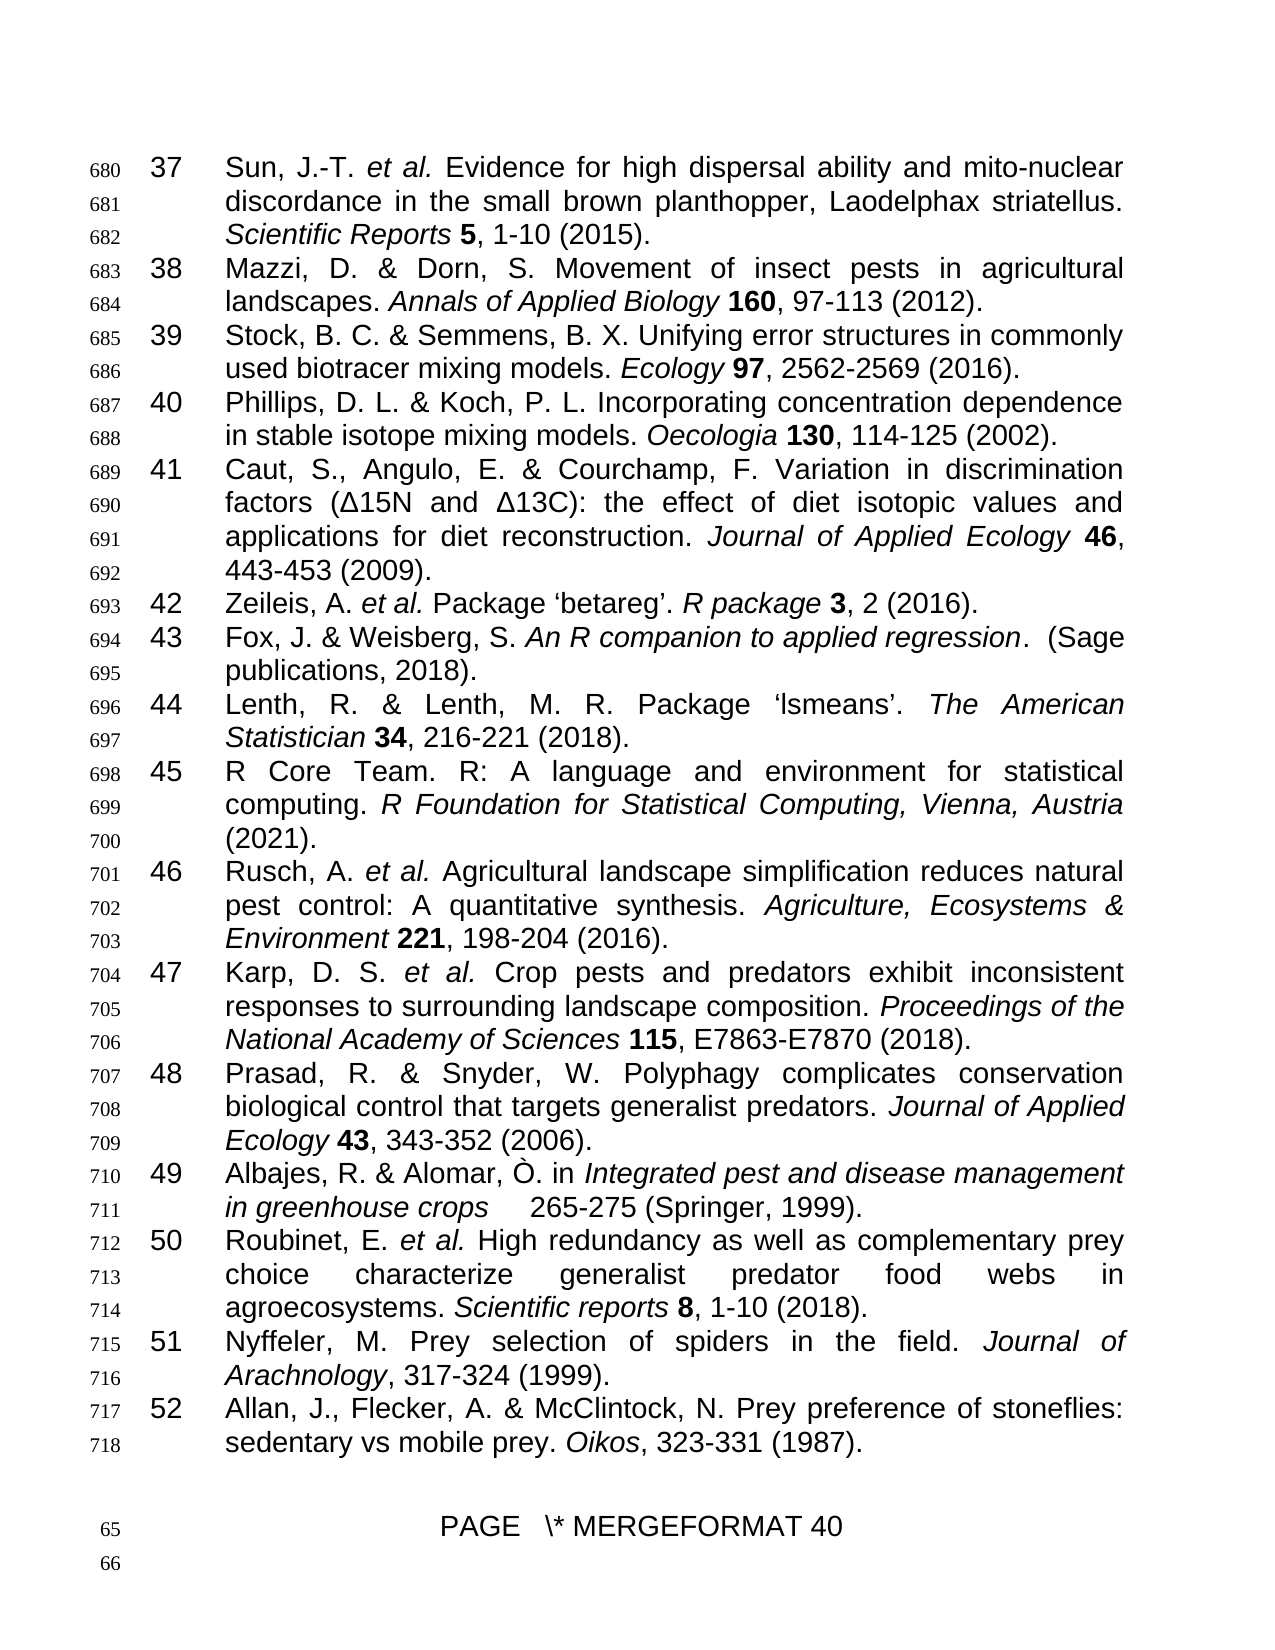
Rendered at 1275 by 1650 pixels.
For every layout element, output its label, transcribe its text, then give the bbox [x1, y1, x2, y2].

text 39 Stock, B. C. & Semmens, B. X. Unifying error structures in commonly used biotracer mixing models. Ecology 97, 2562-2569 (2016). [150, 318, 1125, 385]
text 40 Phillips, D. L. & Koch, P. L. Incorporating concentration dependence in stable isotope mixing models. Oecologia 130, 114-125 (2002). [150, 385, 1125, 452]
text 37 Sun, J.-T. et al. Evidence for high dispersal ability and mito-nuclear discordance in the small brown planthopper, Laodelphax striatellus. Scientific Reports 5, 1-10 (2015). [150, 150, 1125, 251]
text 52 Allan, J., Flecker, A. & McClintock, N. Prey preference of stoneflies: sedentary vs mobile prey. Oikos, 323-331 (1987). [150, 1391, 1125, 1458]
text 51 Nyffeler, M. Prey selection of spiders in the field. Journal of Arachnology, 317-324 (1999). [150, 1324, 1125, 1391]
text 38 Mazzi, D. & Dorn, S. Movement of insect pests in agricultural landscapes. Annals of Applied Biology 160, 97-113 (2012). [150, 251, 1125, 318]
text 42 Zeileis, A. et al. Package ‘betareg’. R package 3, 2 (2016). [150, 586, 1125, 619]
text 48 Prasad, R. & Snyder, W. Polyphagy complicates conservation biological control that targets generalist predators. Journal of Applied Ecology 43, 343-352 (2006). [150, 1056, 1125, 1156]
text 44 Lenth, R. & Lenth, M. R. Package ‘lsmeans’. The American Statistician 34, 216-221 (2018). [150, 687, 1125, 754]
text 41 Caut, S., Angulo, E. & Courchamp, F. Variation in discrimination factors (Δ15N and Δ13C): the effect of diet isotopic values and applications for diet reconstruction. Journal of Applied Ecology 46, 443-453 (2009). [150, 452, 1125, 586]
text 43 Fox, J. & Weisberg, S. An R companion to applied regression. (Sage publications, 2018). [150, 619, 1125, 687]
text 50 Roubinet, E. et al. High redundancy as well as complementary prey choice characterize generalist predator food webs in agroecosystems. Scientific reports 8, 1-10 (2018). [150, 1223, 1125, 1324]
text 47 Karp, D. S. et al. Crop pests and predators exhibit inconsistent responses to surrounding landscape composition. Proceedings of the National Academy of Sciences 115, E7863-E7870 (2018). [150, 955, 1125, 1056]
text 46 Rusch, A. et al. Agricultural landscape simplification reduces natural pest control: A quantitative synthesis. Agriculture, Ecosystems & Environment 221, 198-204 (2016). [150, 854, 1125, 955]
text 45 R Core Team. R: A language and environment for statistical computing. R Foundation for Statistical Computing, Vienna, Austria (2021). [150, 754, 1125, 854]
text 49 Albajes, R. & Alomar, Ò. in Integrated pest and disease management in greenhouse crops 265-275 (Springer, 1999). [150, 1156, 1125, 1223]
